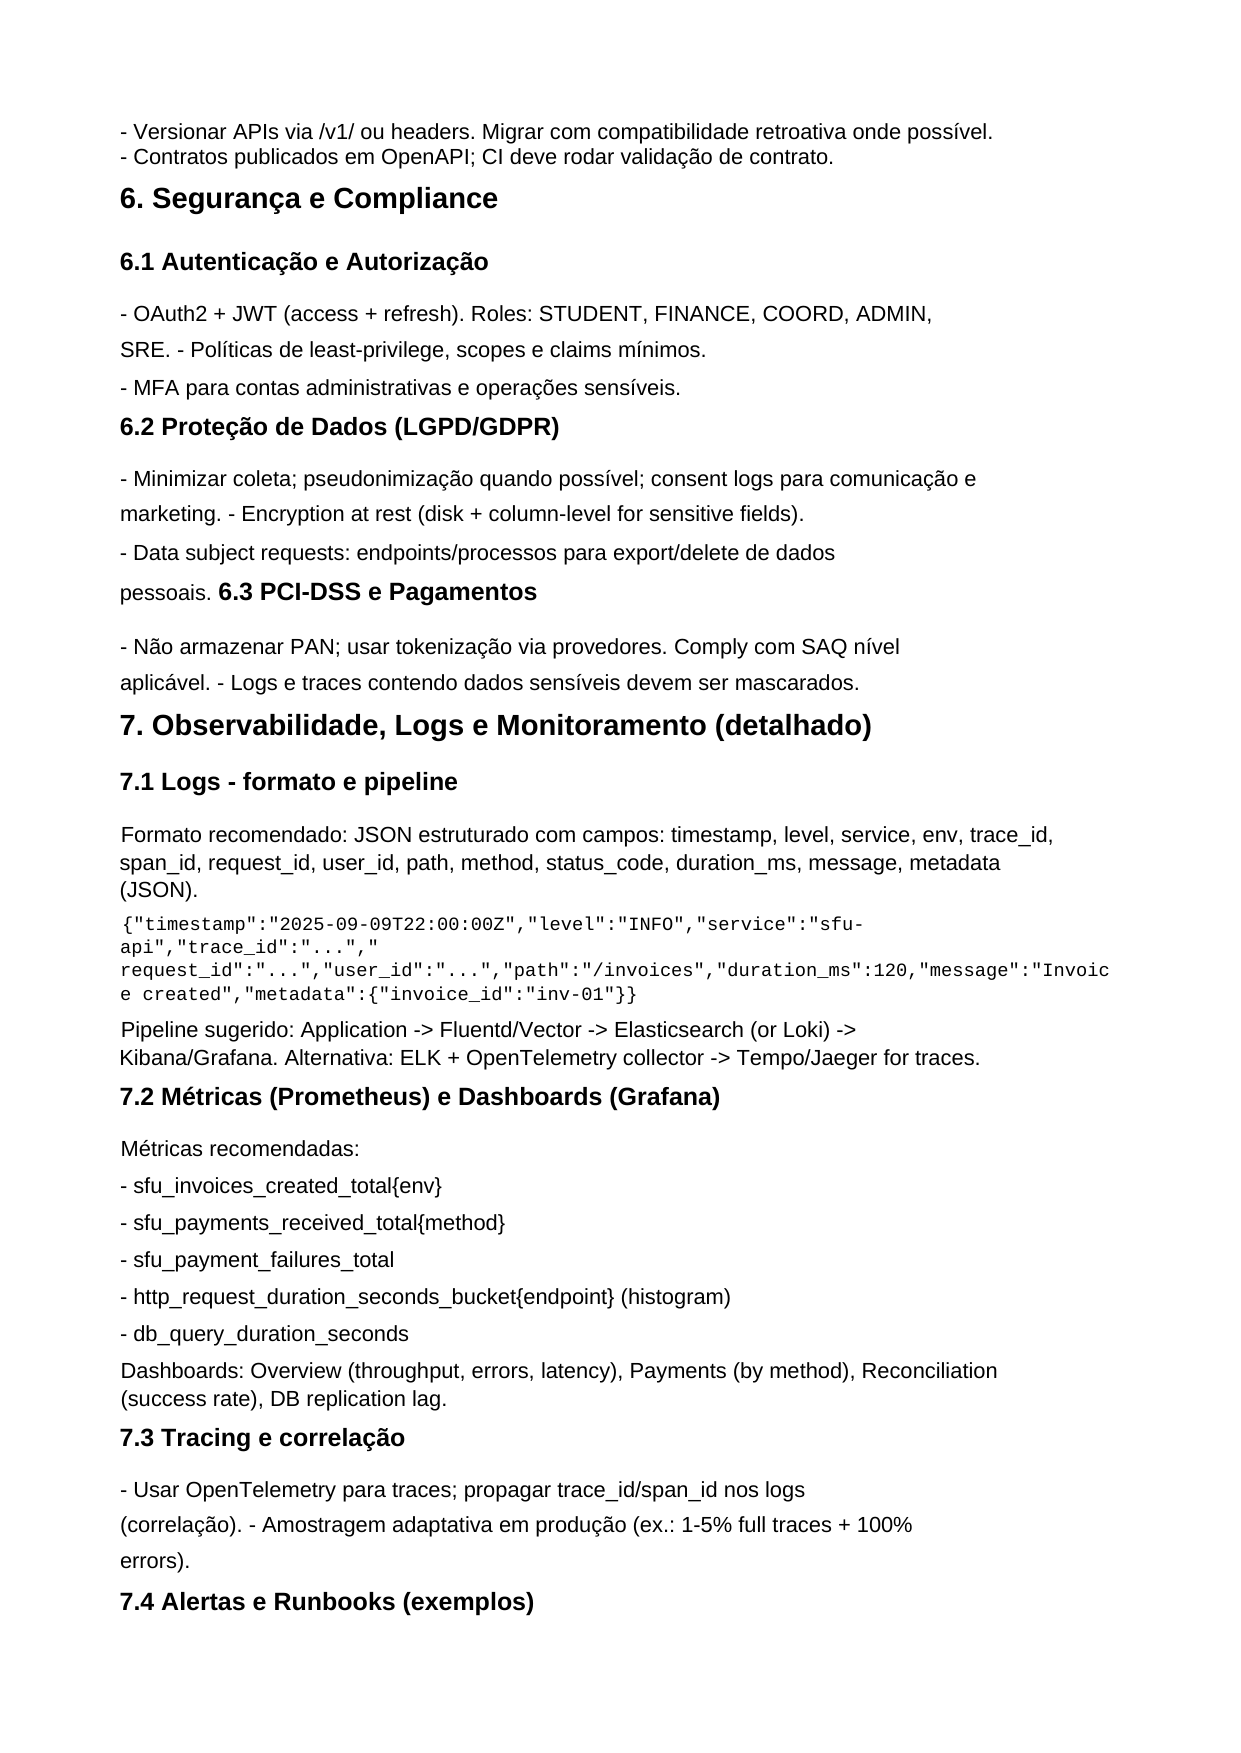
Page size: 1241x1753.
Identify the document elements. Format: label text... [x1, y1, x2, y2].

text 7.2 Métricas (Prometheus) e Dashboards (Grafana) [119, 1082, 1121, 1111]
text - sfu_invoices_created_total{env} [120, 1173, 1121, 1198]
text {"timestamp":"2025-09-09T22:00:00Z","level":"INFO","service":"sfu-api","trace_id":"..."," request_id":"...","user_id":"...","path":"/invoices","duration_ms":120,"message":"Invoice created","metadata":{"invoice_id":"inv-01"}} [120, 914, 1121, 1006]
text - sfu_payments_received_total{method} [120, 1210, 1121, 1235]
text - Contratos publicados em OpenAPI; CI deve rodar validação de contrato. [120, 144, 1121, 169]
text 7.3 Tracing e correlação [119, 1423, 1121, 1452]
text 6.1 Autenticação e Autorização [119, 247, 1121, 276]
text - db_query_duration_seconds [120, 1321, 1121, 1346]
text 7.4 Alertas e Runbooks (exemplos) [119, 1586, 1121, 1615]
text Pipeline sugerido: Application -> Fluentd/Vector -> Elasticsearch (or Loki) -> Kibana/Grafana. Alternativa: ELK + OpenTelemetry collector -> Tempo/Jaeger for traces. [119, 1017, 1021, 1070]
text 6.2 Proteção de Dados (LGPD/GDPR) [119, 412, 1121, 441]
text Métricas recomendadas: [120, 1136, 1121, 1161]
text - Data subject requests: endpoints/processos para export/delete de dados pessoais. 6.3 PCI-DSS e Pagamentos [119, 540, 934, 606]
text 6. Segurança e Compliance [119, 181, 1121, 214]
text Dashboards: Overview (throughput, errors, latency), Payments (by method), Reconciliation (success rate), DB replication lag. [120, 1358, 1090, 1411]
text - OAuth2 + JWT (access + refresh). Roles: STUDENT, FINANCE, COORD, ADMIN, SRE. - Políticas de least-privilege, scopes e claims mínimos. [120, 301, 990, 362]
text - Minimizar coleta; pseudonimização quando possível; consent logs para comunicação e marketing. - Encryption at rest (disk + column-level for sensitive fields). [120, 466, 1085, 527]
text - Versionar APIs via /v1/ ou headers. Migrar com compatibilidade retroativa onde possível. [120, 119, 1121, 144]
text Formato recomendado: JSON estruturado com campos: timestamp, level, service, env, trace_id, span_id, request_id, user_id, path, method, status_code, duration_ms, message, metadata (JSON). [119, 822, 1086, 902]
text - http_request_duration_seconds_bucket{endpoint} (histogram) [120, 1284, 1121, 1309]
text 7. Observabilidade, Logs e Monitoramento (detalhado) 7.1 Logs - formato e pipeline [119, 708, 873, 796]
text - sfu_payment_failures_total [120, 1247, 1121, 1272]
text - MFA para contas administrativas e operações sensíveis. [120, 375, 1121, 400]
text - Usar OpenTelemetry para traces; propagar trace_id/span_id nos logs (correlação). - Amostragem adaptativa em produção (ex.: 1-5% full traces + 100% errors). [120, 1477, 934, 1573]
text - Não armazenar PAN; usar tokenização via provedores. Comply com SAQ nível aplicável. - Logs e traces contendo dados sensíveis devem ser mascarados. [120, 634, 997, 695]
